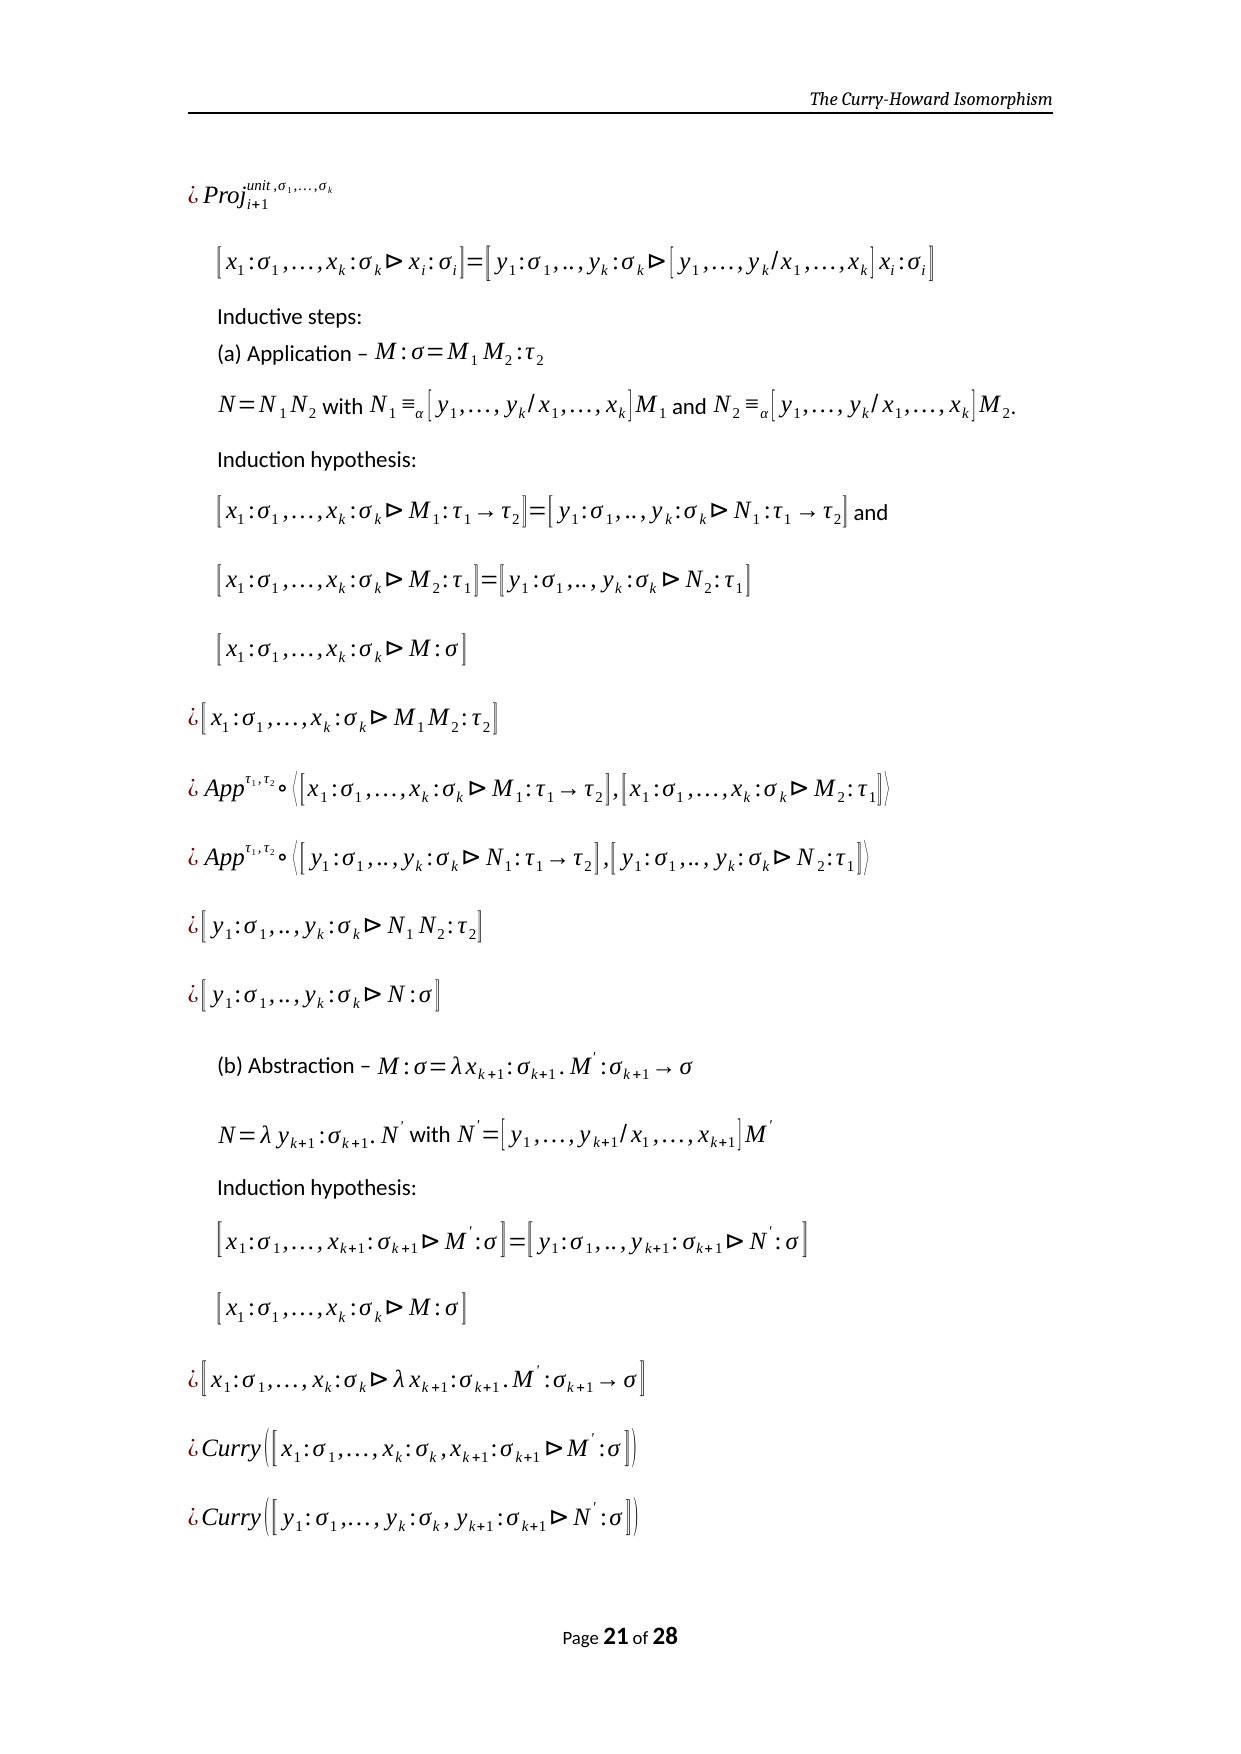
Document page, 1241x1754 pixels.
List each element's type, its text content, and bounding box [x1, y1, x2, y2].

text with and . [187, 374, 1053, 439]
text Induction hypothesis: [187, 443, 1053, 475]
text and [187, 479, 1053, 544]
text (b) Abstraction – [187, 1033, 1053, 1098]
text Induction hypothesis: [187, 1171, 1053, 1204]
text (a) Application – [187, 337, 1053, 369]
text Inductive steps: [187, 300, 1053, 333]
text with [187, 1102, 1053, 1167]
